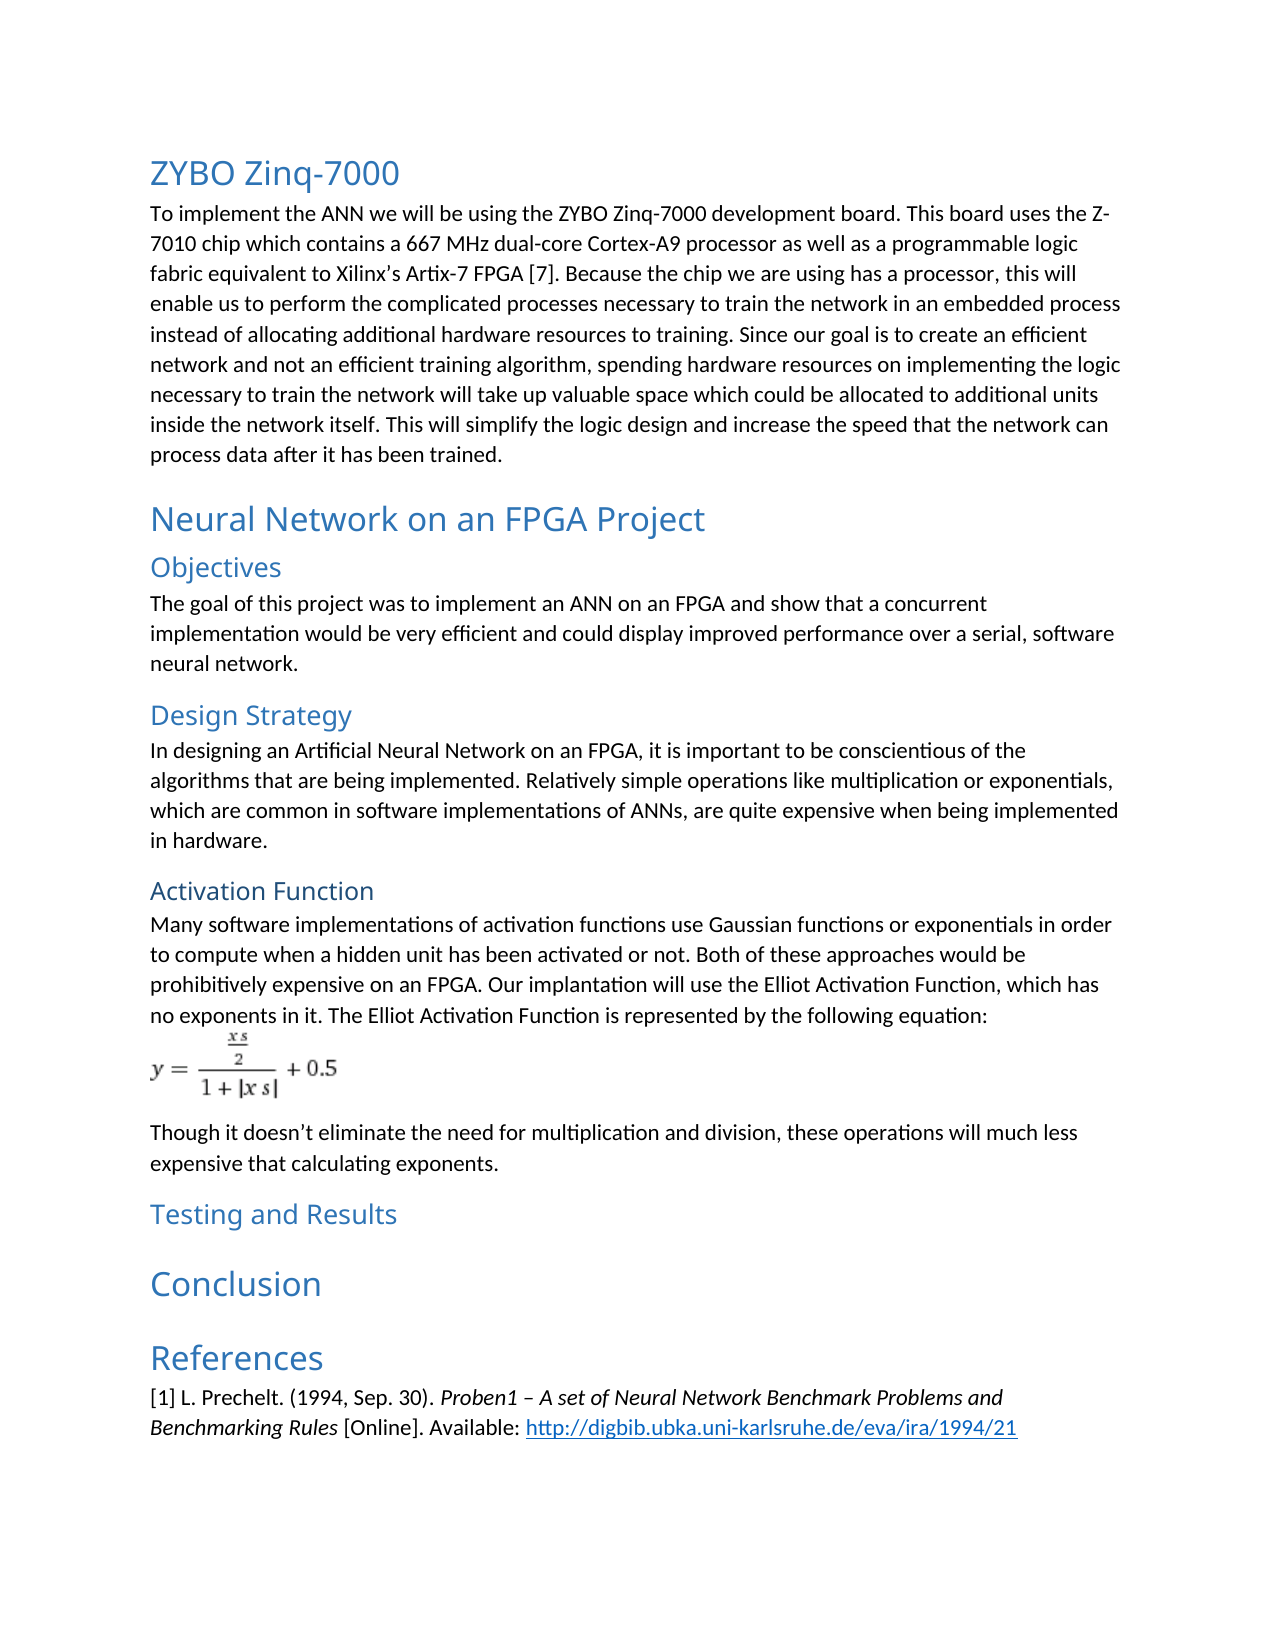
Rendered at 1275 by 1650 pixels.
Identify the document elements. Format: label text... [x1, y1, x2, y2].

subtitle Neural Network on an FPGA Project [150, 496, 1125, 541]
text Though it doesn’t eliminate the need for multiplication and division, these operations will much less expensive that calculating exponents. [150, 1118, 1125, 1177]
subtitle Testing and Results [150, 1196, 1125, 1232]
text In designing an Artificial Neural Network on an FPGA, it is important to be conscientious of the algorithms that are being implemented. Relatively simple operations like multiplication or exponentials, which are common in software implementations of ANNs, are quite expensive when being implemented in hardware. [150, 736, 1125, 854]
text Many software implementations of activation functions use Gaussian functions or exponentials in order to compute when a hidden unit has been activated or not. Both of these approaches would be prohibitively expensive on an FPGA. Our implantation will use the Elliot Activation Function, which has no exponents in it. The Elliot Activation Function is represented by the following equation: [150, 910, 1125, 1100]
subtitle Conclusion [150, 1260, 1125, 1306]
text The goal of this project was to implement an ANN on an FPGA and show that a concurrent implementation would be very efficient and could display improved performance over a serial, software neural network. [150, 589, 1125, 677]
subtitle Design Strategy [150, 696, 1125, 733]
picture [150, 1031, 338, 1100]
subtitle ZYBO Zinq-7000 [150, 150, 1125, 195]
subtitle Objectives [150, 549, 1125, 586]
text [1] L. Prechelt. (1994, Sep. 30). Proben1 – A set of Neural Network Benchmark Problems and Benchmarking Rules [Online]. Available: http://digbib.ubka.uni-karlsruhe.de/eva/ira/1994/21 [150, 1383, 1125, 1442]
subtitle Activation Function [150, 873, 1125, 907]
subtitle References [150, 1334, 1125, 1380]
